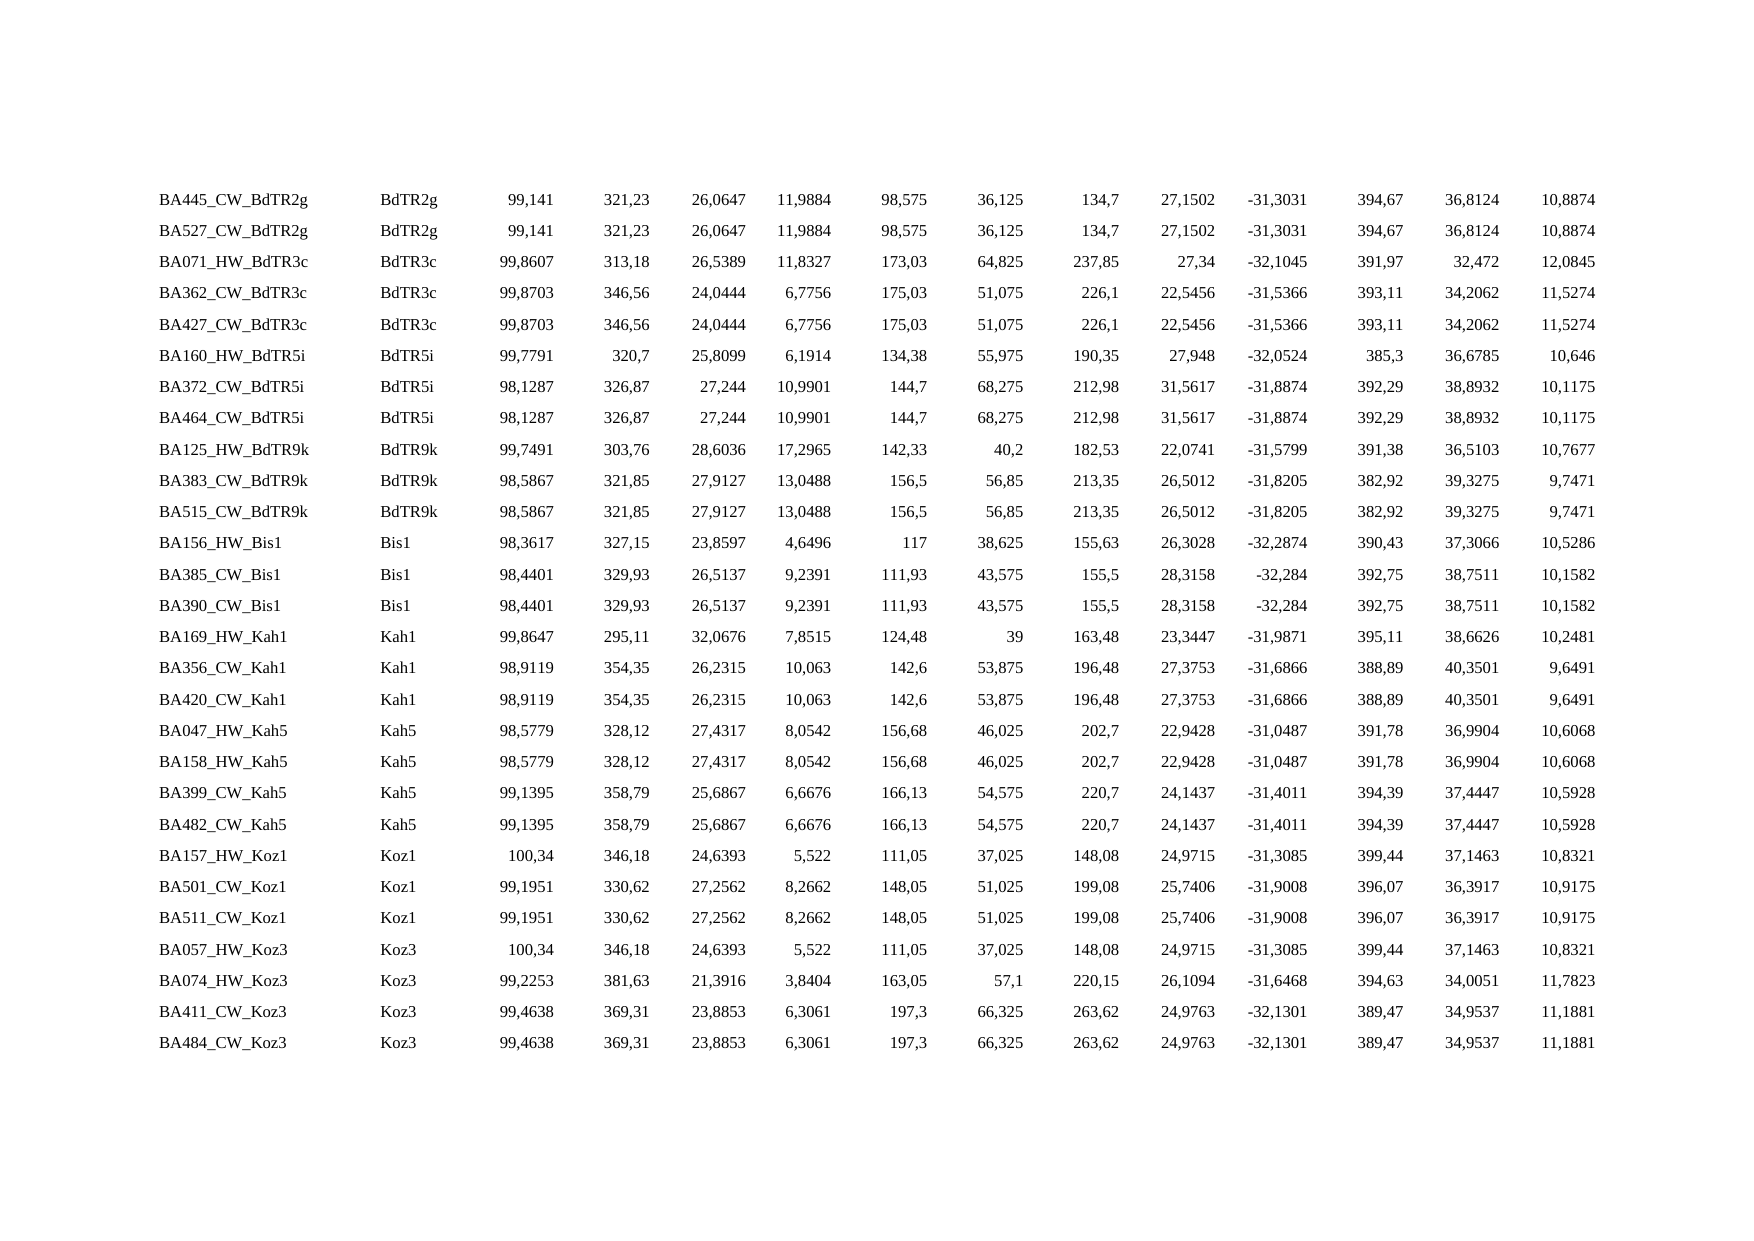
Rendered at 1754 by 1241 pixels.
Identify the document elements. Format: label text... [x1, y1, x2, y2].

table_cell Koz1 [369, 865, 469, 896]
table_cell 26,5137 [661, 584, 757, 615]
table_cell 148,05 [842, 896, 938, 927]
table_cell 134,7 [1034, 177, 1130, 208]
table_cell 10,7677 [1510, 427, 1606, 458]
table_cell 46,025 [938, 740, 1034, 771]
table_cell 10,8874 [1510, 209, 1606, 240]
table_cell 27,4317 [661, 740, 757, 771]
table_cell BA158_HW_Kah5 [148, 740, 369, 771]
table_cell 26,5012 [1130, 490, 1226, 521]
table_cell 10,9901 [757, 396, 842, 427]
table_cell 8,0542 [757, 740, 842, 771]
table_cell 21,3916 [661, 959, 757, 990]
table_cell 9,6491 [1510, 646, 1606, 677]
table_cell 25,6867 [661, 771, 757, 802]
table_cell 399,44 [1319, 834, 1414, 865]
table_cell 38,625 [938, 521, 1034, 552]
table_cell 117 [842, 521, 938, 552]
table_cell 99,8703 [469, 271, 565, 302]
table_cell 10,1582 [1510, 584, 1606, 615]
table_cell 369,31 [565, 1021, 661, 1052]
table_cell 10,6068 [1510, 740, 1606, 771]
table_cell 26,2315 [661, 677, 757, 708]
table_cell 12,0845 [1510, 240, 1606, 271]
table_cell 36,6785 [1415, 334, 1510, 365]
table_cell 226,1 [1034, 271, 1130, 302]
table_cell 98,9119 [469, 646, 565, 677]
table_cell 148,08 [1034, 927, 1130, 958]
table_cell 23,8853 [661, 990, 757, 1021]
table_cell 213,35 [1034, 490, 1130, 521]
table_cell BA515_CW_BdTR9k [148, 490, 369, 521]
table_cell 98,9119 [469, 677, 565, 708]
table_cell 196,48 [1034, 677, 1130, 708]
table_cell BA074_HW_Koz3 [148, 959, 369, 990]
table_cell 175,03 [842, 302, 938, 333]
table_cell 10,063 [757, 677, 842, 708]
table_cell 303,76 [565, 427, 661, 458]
table_cell BdTR3c [369, 271, 469, 302]
table_cell 263,62 [1034, 990, 1130, 1021]
table_cell 38,8932 [1415, 396, 1510, 427]
table_cell 68,275 [938, 396, 1034, 427]
table_cell -32,1301 [1226, 990, 1318, 1021]
table_cell 24,0444 [661, 302, 757, 333]
table_cell 392,29 [1319, 365, 1414, 396]
table_cell 34,2062 [1415, 302, 1510, 333]
table_cell 134,38 [842, 334, 938, 365]
table_cell 199,08 [1034, 865, 1130, 896]
table_cell 32,472 [1415, 240, 1510, 271]
table_cell 98,5867 [469, 459, 565, 490]
table_cell 156,68 [842, 740, 938, 771]
table_cell -31,9871 [1226, 615, 1318, 646]
table_cell 24,6393 [661, 927, 757, 958]
table_cell 388,89 [1319, 646, 1414, 677]
table_cell 98,1287 [469, 365, 565, 396]
table_cell 98,3617 [469, 521, 565, 552]
table_cell BA071_HW_BdTR3c [148, 240, 369, 271]
table_cell 27,1502 [1130, 209, 1226, 240]
table_cell BA362_CW_BdTR3c [148, 271, 369, 302]
table_cell 51,075 [938, 302, 1034, 333]
table_cell Koz3 [369, 990, 469, 1021]
table_cell 328,12 [565, 740, 661, 771]
table_cell 13,0488 [757, 459, 842, 490]
table_cell -31,8205 [1226, 459, 1318, 490]
table_cell BA157_HW_Koz1 [148, 834, 369, 865]
table_cell 163,05 [842, 959, 938, 990]
table_cell 25,7406 [1130, 896, 1226, 927]
table_cell 64,825 [938, 240, 1034, 271]
table_cell BdTR5i [369, 365, 469, 396]
table_cell 27,2562 [661, 896, 757, 927]
table_cell 6,6676 [757, 802, 842, 833]
table_cell 98,1287 [469, 396, 565, 427]
table_cell 220,7 [1034, 802, 1130, 833]
table_cell Koz1 [369, 896, 469, 927]
table_cell Kah5 [369, 771, 469, 802]
table_cell 5,522 [757, 834, 842, 865]
table_cell 354,35 [565, 646, 661, 677]
table_cell 197,3 [842, 1021, 938, 1052]
table_cell 196,48 [1034, 646, 1130, 677]
table_cell 144,7 [842, 365, 938, 396]
table_cell 394,67 [1319, 177, 1414, 208]
table_cell 369,31 [565, 990, 661, 1021]
table_cell -32,1045 [1226, 240, 1318, 271]
table_cell 39 [938, 615, 1034, 646]
table_cell 10,5286 [1510, 521, 1606, 552]
table_cell 55,975 [938, 334, 1034, 365]
table_cell 6,6676 [757, 771, 842, 802]
table_cell 346,18 [565, 834, 661, 865]
table_cell 100,34 [469, 927, 565, 958]
table_cell BdTR3c [369, 302, 469, 333]
table_cell 156,5 [842, 490, 938, 521]
table_cell Kah5 [369, 802, 469, 833]
table_cell 346,56 [565, 302, 661, 333]
table_cell 26,5012 [1130, 459, 1226, 490]
table_cell BA427_CW_BdTR3c [148, 302, 369, 333]
table_cell 202,7 [1034, 709, 1130, 740]
table_cell 202,7 [1034, 740, 1130, 771]
table_cell 99,4638 [469, 990, 565, 1021]
table_cell 381,63 [565, 959, 661, 990]
table_cell 392,29 [1319, 396, 1414, 427]
table_cell 99,4638 [469, 1021, 565, 1052]
table_cell 10,8321 [1510, 834, 1606, 865]
table_cell BA047_HW_Kah5 [148, 709, 369, 740]
table_cell 326,87 [565, 396, 661, 427]
table_cell BA411_CW_Koz3 [148, 990, 369, 1021]
table_cell 22,5456 [1130, 302, 1226, 333]
table_cell 396,07 [1319, 865, 1414, 896]
table_cell 6,3061 [757, 1021, 842, 1052]
table_cell 26,1094 [1130, 959, 1226, 990]
table_cell 10,9901 [757, 365, 842, 396]
table_cell -31,9008 [1226, 896, 1318, 927]
table_cell -32,284 [1226, 584, 1318, 615]
table_cell 40,2 [938, 427, 1034, 458]
table_cell BdTR5i [369, 396, 469, 427]
table_cell Kah5 [369, 709, 469, 740]
table_cell 392,75 [1319, 584, 1414, 615]
table_cell 25,7406 [1130, 865, 1226, 896]
table_cell 6,7756 [757, 271, 842, 302]
table_cell 328,12 [565, 709, 661, 740]
table_cell 142,6 [842, 646, 938, 677]
table_cell 390,43 [1319, 521, 1414, 552]
table_cell 10,1582 [1510, 552, 1606, 583]
table_cell 346,56 [565, 271, 661, 302]
table_cell 327,15 [565, 521, 661, 552]
table_cell 26,5137 [661, 552, 757, 583]
table_cell 142,33 [842, 427, 938, 458]
table_cell 6,3061 [757, 990, 842, 1021]
table_cell 320,7 [565, 334, 661, 365]
table_cell 13,0488 [757, 490, 842, 521]
table_cell -31,8874 [1226, 396, 1318, 427]
table_cell 391,78 [1319, 740, 1414, 771]
table_cell 25,6867 [661, 802, 757, 833]
table_cell Bis1 [369, 584, 469, 615]
table_cell 330,62 [565, 865, 661, 896]
table_cell 329,93 [565, 552, 661, 583]
table_cell BA484_CW_Koz3 [148, 1021, 369, 1052]
table_cell 391,38 [1319, 427, 1414, 458]
table_cell 39,3275 [1415, 490, 1510, 521]
table_cell 46,025 [938, 709, 1034, 740]
table_cell 220,7 [1034, 771, 1130, 802]
table_cell 98,4401 [469, 552, 565, 583]
table_cell 99,1951 [469, 896, 565, 927]
table_cell 163,48 [1034, 615, 1130, 646]
table_cell 321,23 [565, 209, 661, 240]
table_cell Bis1 [369, 552, 469, 583]
table_cell 220,15 [1034, 959, 1130, 990]
table_cell 27,9127 [661, 459, 757, 490]
table_cell 24,1437 [1130, 771, 1226, 802]
table_cell 36,5103 [1415, 427, 1510, 458]
table_cell 99,141 [469, 177, 565, 208]
table_cell 6,7756 [757, 302, 842, 333]
table_cell BdTR5i [369, 334, 469, 365]
table_cell 237,85 [1034, 240, 1130, 271]
table_cell BA464_CW_BdTR5i [148, 396, 369, 427]
table_cell BA482_CW_Kah5 [148, 802, 369, 833]
table_cell 11,1881 [1510, 1021, 1606, 1052]
table_cell 394,39 [1319, 771, 1414, 802]
table_cell 10,8321 [1510, 927, 1606, 958]
table_cell 34,9537 [1415, 1021, 1510, 1052]
table_cell 155,5 [1034, 584, 1130, 615]
table_cell 358,79 [565, 802, 661, 833]
table_cell 6,1914 [757, 334, 842, 365]
table_cell 24,9763 [1130, 1021, 1226, 1052]
table_cell 100,34 [469, 834, 565, 865]
table_cell 329,93 [565, 584, 661, 615]
table_cell 28,6036 [661, 427, 757, 458]
table_cell 66,325 [938, 990, 1034, 1021]
table_cell 34,2062 [1415, 271, 1510, 302]
table_cell 321,85 [565, 459, 661, 490]
table_cell 26,3028 [1130, 521, 1226, 552]
table_cell 68,275 [938, 365, 1034, 396]
table_cell 197,3 [842, 990, 938, 1021]
table_cell 99,7791 [469, 334, 565, 365]
table_cell 4,6496 [757, 521, 842, 552]
table_cell 111,05 [842, 834, 938, 865]
table_cell -31,5366 [1226, 271, 1318, 302]
table_cell 22,9428 [1130, 740, 1226, 771]
table_cell 212,98 [1034, 396, 1130, 427]
table_cell -31,5799 [1226, 427, 1318, 458]
table_cell 8,2662 [757, 896, 842, 927]
table_cell 3,8404 [757, 959, 842, 990]
table_cell 148,08 [1034, 834, 1130, 865]
table_cell 34,9537 [1415, 990, 1510, 1021]
table_cell 263,62 [1034, 1021, 1130, 1052]
table_cell BdTR2g [369, 209, 469, 240]
table_cell 37,1463 [1415, 927, 1510, 958]
table_cell BdTR9k [369, 490, 469, 521]
table_cell 226,1 [1034, 302, 1130, 333]
table_cell 39,3275 [1415, 459, 1510, 490]
table_cell Koz3 [369, 1021, 469, 1052]
table_cell 99,8703 [469, 302, 565, 333]
table_cell 51,025 [938, 865, 1034, 896]
table_cell 24,9763 [1130, 990, 1226, 1021]
table_cell BA445_CW_BdTR2g [148, 177, 369, 208]
table_cell 155,63 [1034, 521, 1130, 552]
table_cell -32,0524 [1226, 334, 1318, 365]
table_cell 26,5389 [661, 240, 757, 271]
table_cell 26,2315 [661, 646, 757, 677]
table_cell 17,2965 [757, 427, 842, 458]
table_cell 99,8647 [469, 615, 565, 646]
table_cell Kah5 [369, 740, 469, 771]
table_cell 346,18 [565, 927, 661, 958]
table_cell 10,063 [757, 646, 842, 677]
table_cell 10,6068 [1510, 709, 1606, 740]
table_cell 156,68 [842, 709, 938, 740]
table_cell 173,03 [842, 240, 938, 271]
table_cell 124,48 [842, 615, 938, 646]
table_cell 10,8874 [1510, 177, 1606, 208]
table_cell 7,8515 [757, 615, 842, 646]
table_cell 98,4401 [469, 584, 565, 615]
table_cell 36,125 [938, 209, 1034, 240]
table_cell 31,5617 [1130, 365, 1226, 396]
table_cell 51,075 [938, 271, 1034, 302]
table_cell 99,141 [469, 209, 565, 240]
table_cell 56,85 [938, 490, 1034, 521]
table_cell 26,0647 [661, 177, 757, 208]
table_cell 295,11 [565, 615, 661, 646]
table_cell 394,67 [1319, 209, 1414, 240]
table_cell 38,7511 [1415, 552, 1510, 583]
table_cell 27,2562 [661, 865, 757, 896]
table_cell 27,3753 [1130, 646, 1226, 677]
table_cell 51,025 [938, 896, 1034, 927]
table_cell 10,9175 [1510, 865, 1606, 896]
table_cell BdTR3c [369, 240, 469, 271]
table_cell 354,35 [565, 677, 661, 708]
table_cell 134,7 [1034, 209, 1130, 240]
table_cell 10,1175 [1510, 365, 1606, 396]
table_cell 10,1175 [1510, 396, 1606, 427]
table_cell -31,8205 [1226, 490, 1318, 521]
table_cell 10,2481 [1510, 615, 1606, 646]
table_cell 53,875 [938, 646, 1034, 677]
table_cell 393,11 [1319, 302, 1414, 333]
table_cell BA390_CW_Bis1 [148, 584, 369, 615]
table_cell BA501_CW_Koz1 [148, 865, 369, 896]
table_cell BA420_CW_Kah1 [148, 677, 369, 708]
table_cell 37,4447 [1415, 802, 1510, 833]
table_cell Bis1 [369, 521, 469, 552]
table_cell 27,3753 [1130, 677, 1226, 708]
table_cell 8,2662 [757, 865, 842, 896]
table_cell 388,89 [1319, 677, 1414, 708]
table_cell 54,575 [938, 771, 1034, 802]
table_cell 111,93 [842, 552, 938, 583]
table_cell 25,8099 [661, 334, 757, 365]
table_cell BA156_HW_Bis1 [148, 521, 369, 552]
table_cell 155,5 [1034, 552, 1130, 583]
table_cell 24,0444 [661, 271, 757, 302]
table_cell 99,1951 [469, 865, 565, 896]
table_cell 36,3917 [1415, 865, 1510, 896]
table_cell 392,75 [1319, 552, 1414, 583]
table_cell 394,39 [1319, 802, 1414, 833]
table_cell 99,7491 [469, 427, 565, 458]
table_cell BdTR2g [369, 177, 469, 208]
table_cell 9,2391 [757, 584, 842, 615]
table_cell 98,5867 [469, 490, 565, 521]
table_cell 23,8853 [661, 1021, 757, 1052]
table_cell 144,7 [842, 396, 938, 427]
table_cell 326,87 [565, 365, 661, 396]
table_cell 111,93 [842, 584, 938, 615]
table_cell -31,8874 [1226, 365, 1318, 396]
table_cell 9,7471 [1510, 490, 1606, 521]
table_cell Koz1 [369, 834, 469, 865]
table_cell 9,2391 [757, 552, 842, 583]
table_cell -31,6468 [1226, 959, 1318, 990]
table_cell 190,35 [1034, 334, 1130, 365]
table_cell 38,7511 [1415, 584, 1510, 615]
table_cell 11,1881 [1510, 990, 1606, 1021]
table_cell 36,8124 [1415, 209, 1510, 240]
table_cell BA527_CW_BdTR2g [148, 209, 369, 240]
table_cell 166,13 [842, 802, 938, 833]
table_cell Kah1 [369, 615, 469, 646]
table_cell BA356_CW_Kah1 [148, 646, 369, 677]
table_cell 40,3501 [1415, 646, 1510, 677]
table_cell 24,1437 [1130, 802, 1226, 833]
table_cell 111,05 [842, 927, 938, 958]
table_cell 385,3 [1319, 334, 1414, 365]
table_cell 382,92 [1319, 490, 1414, 521]
table_cell 213,35 [1034, 459, 1130, 490]
table_cell 182,53 [1034, 427, 1130, 458]
table_cell 36,8124 [1415, 177, 1510, 208]
table_cell 98,575 [842, 177, 938, 208]
table_cell 24,6393 [661, 834, 757, 865]
table_cell 36,9904 [1415, 709, 1510, 740]
table_cell 382,92 [1319, 459, 1414, 490]
table_cell 10,5928 [1510, 802, 1606, 833]
table_cell BA383_CW_BdTR9k [148, 459, 369, 490]
table_cell 27,9127 [661, 490, 757, 521]
table_cell 313,18 [565, 240, 661, 271]
table_cell BA125_HW_BdTR9k [148, 427, 369, 458]
table_cell 43,575 [938, 584, 1034, 615]
table_cell 24,9715 [1130, 927, 1226, 958]
table_cell 395,11 [1319, 615, 1414, 646]
table_cell BA511_CW_Koz1 [148, 896, 369, 927]
table_cell 99,1395 [469, 771, 565, 802]
table_cell 11,9884 [757, 177, 842, 208]
table_cell 9,7471 [1510, 459, 1606, 490]
table_cell 22,9428 [1130, 709, 1226, 740]
table_cell 32,0676 [661, 615, 757, 646]
table_cell 9,6491 [1510, 677, 1606, 708]
table_cell 10,5928 [1510, 771, 1606, 802]
table_cell 166,13 [842, 771, 938, 802]
table_cell 34,0051 [1415, 959, 1510, 990]
table_cell 54,575 [938, 802, 1034, 833]
table_cell 10,9175 [1510, 896, 1606, 927]
table_cell 28,3158 [1130, 584, 1226, 615]
table_cell 27,34 [1130, 240, 1226, 271]
table_cell -31,0487 [1226, 709, 1318, 740]
table_cell 148,05 [842, 865, 938, 896]
table_cell Koz3 [369, 927, 469, 958]
table_cell 156,5 [842, 459, 938, 490]
table_cell 36,3917 [1415, 896, 1510, 927]
table_cell 99,8607 [469, 240, 565, 271]
table_cell Kah1 [369, 646, 469, 677]
table_cell -31,6866 [1226, 677, 1318, 708]
table_cell 23,8597 [661, 521, 757, 552]
table_cell 66,325 [938, 1021, 1034, 1052]
table_cell 399,44 [1319, 927, 1414, 958]
table_cell BdTR9k [369, 459, 469, 490]
table_cell 26,0647 [661, 209, 757, 240]
table_cell 37,3066 [1415, 521, 1510, 552]
table_cell 393,11 [1319, 271, 1414, 302]
table_cell BA169_HW_Kah1 [148, 615, 369, 646]
table_cell -32,284 [1226, 552, 1318, 583]
table_cell -31,9008 [1226, 865, 1318, 896]
table_cell 389,47 [1319, 1021, 1414, 1052]
table_cell -31,4011 [1226, 771, 1318, 802]
table_cell 38,6626 [1415, 615, 1510, 646]
table_cell 27,244 [661, 396, 757, 427]
table_cell 391,97 [1319, 240, 1414, 271]
table_cell 358,79 [565, 771, 661, 802]
table_cell -31,3085 [1226, 927, 1318, 958]
table_cell BA372_CW_BdTR5i [148, 365, 369, 396]
table_cell 23,3447 [1130, 615, 1226, 646]
table_cell BA057_HW_Koz3 [148, 927, 369, 958]
table_cell -31,4011 [1226, 802, 1318, 833]
table_cell 22,0741 [1130, 427, 1226, 458]
table_cell 11,5274 [1510, 271, 1606, 302]
table_cell 36,9904 [1415, 740, 1510, 771]
table_cell 99,1395 [469, 802, 565, 833]
table_cell 22,5456 [1130, 271, 1226, 302]
table_cell 199,08 [1034, 896, 1130, 927]
table_cell 212,98 [1034, 365, 1130, 396]
table_cell 11,8327 [757, 240, 842, 271]
table_cell 37,025 [938, 927, 1034, 958]
table_cell 11,7823 [1510, 959, 1606, 990]
table_cell 38,8932 [1415, 365, 1510, 396]
table_cell 330,62 [565, 896, 661, 927]
table_cell 321,23 [565, 177, 661, 208]
table_cell 31,5617 [1130, 396, 1226, 427]
table_cell 11,5274 [1510, 302, 1606, 333]
table_cell -31,3031 [1226, 177, 1318, 208]
table_cell 24,9715 [1130, 834, 1226, 865]
table_cell 37,4447 [1415, 771, 1510, 802]
table_cell 28,3158 [1130, 552, 1226, 583]
table_cell 36,125 [938, 177, 1034, 208]
table_cell 37,025 [938, 834, 1034, 865]
table_cell BA399_CW_Kah5 [148, 771, 369, 802]
table_cell 391,78 [1319, 709, 1414, 740]
table_cell 321,85 [565, 490, 661, 521]
table_cell 98,5779 [469, 709, 565, 740]
table_cell 98,5779 [469, 740, 565, 771]
table_cell 5,522 [757, 927, 842, 958]
table_cell 98,575 [842, 209, 938, 240]
table_cell 56,85 [938, 459, 1034, 490]
table_cell 27,244 [661, 365, 757, 396]
table_cell 40,3501 [1415, 677, 1510, 708]
table_cell BA385_CW_Bis1 [148, 552, 369, 583]
table_cell -32,2874 [1226, 521, 1318, 552]
table_cell -31,6866 [1226, 646, 1318, 677]
table_cell BA160_HW_BdTR5i [148, 334, 369, 365]
table_cell 53,875 [938, 677, 1034, 708]
table_cell -32,1301 [1226, 1021, 1318, 1052]
table_cell 175,03 [842, 271, 938, 302]
table_cell 99,2253 [469, 959, 565, 990]
table_cell 11,9884 [757, 209, 842, 240]
table_cell -31,3085 [1226, 834, 1318, 865]
table_cell BdTR9k [369, 427, 469, 458]
table_cell 389,47 [1319, 990, 1414, 1021]
table_cell 142,6 [842, 677, 938, 708]
table_cell Koz3 [369, 959, 469, 990]
table_cell 8,0542 [757, 709, 842, 740]
table_cell -31,0487 [1226, 740, 1318, 771]
table_cell Kah1 [369, 677, 469, 708]
table_cell -31,3031 [1226, 209, 1318, 240]
table_cell 394,63 [1319, 959, 1414, 990]
table_cell 27,948 [1130, 334, 1226, 365]
table_cell 396,07 [1319, 896, 1414, 927]
table_cell 57,1 [938, 959, 1034, 990]
table_cell 43,575 [938, 552, 1034, 583]
table_cell -31,5366 [1226, 302, 1318, 333]
table_cell 27,4317 [661, 709, 757, 740]
table_cell 10,646 [1510, 334, 1606, 365]
table_cell 37,1463 [1415, 834, 1510, 865]
table_cell 27,1502 [1130, 177, 1226, 208]
